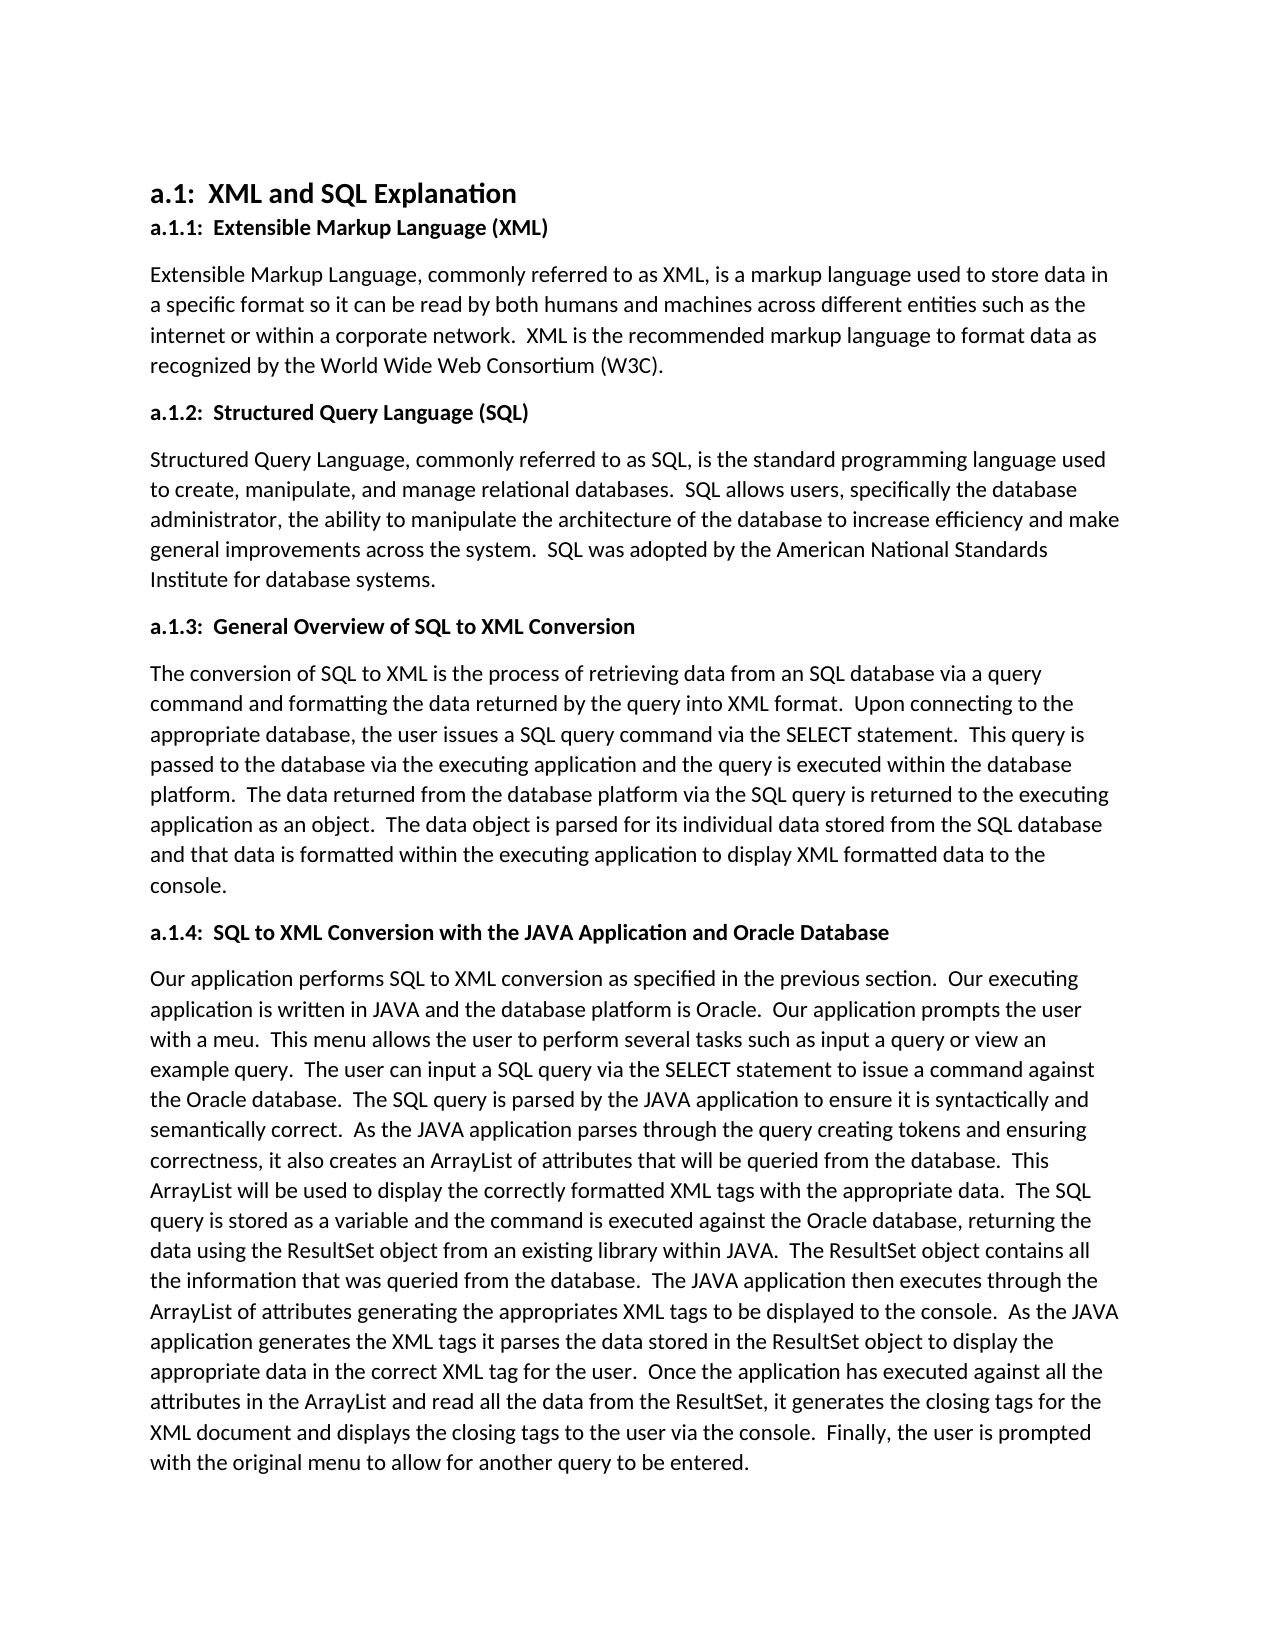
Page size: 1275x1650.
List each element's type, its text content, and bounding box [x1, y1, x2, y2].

text Structured Query Language, commonly referred to as SQL, is the standard programming language used to create, manipulate, and manage relational databases. SQL allows users, specifically the database administrator, the ability to manipulate the architecture of the database to increase efficiency and make general improvements across the system. SQL was adopted by the American National Standards Institute for database systems. [150, 445, 1125, 593]
text a.1.3: General Overview of SQL to XML Conversion [150, 612, 1125, 640]
text Extensible Markup Language, commonly referred to as XML, is a markup language used to store data in a specific format so it can be read by both humans and machines across different entities such as the internet or within a corporate network. XML is the recommended markup language to format data as recognized by the World Wide Web Consortium (W3C). [150, 260, 1125, 379]
text a.1.1: Extensible Markup Language (XML) [150, 213, 1125, 241]
text Our application performs SQL to XML conversion as specified in the previous section. Our executing application is written in JAVA and the database platform is Oracle. Our application prompts the user with a meu. This menu allows the user to perform several tasks such as input a query or view an example query. The user can input a SQL query via the SELECT statement to issue a command against the Oracle database. The SQL query is parsed by the JAVA application to ensure it is syntactically and semantically correct. As the JAVA application parses through the query creating tokens and ensuring correctness, it also creates an ArrayList of attributes that will be queried from the database. This ArrayList will be used to display the correctly formatted XML tags with the appropriate data. The SQL query is stored as a variable and the command is executed against the Oracle database, returning the data using the ResultSet object from an existing library within JAVA. The ResultSet object contains all the information that was queried from the database. The JAVA application then executes through the ArrayList of attributes generating the appropriates XML tags to be displayed to the console. As the JAVA application generates the XML tags it parses the data stored in the ResultSet object to display the appropriate data in the correct XML tag for the user. Once the application has executed against all the attributes in the ArrayList and read all the data from the ResultSet, it generates the closing tags for the XML document and displays the closing tags to the user via the console. Finally, the user is prompted with the original menu to allow for another query to be entered. [150, 964, 1125, 1476]
text a.1.4: SQL to XML Conversion with the JAVA Application and Oracle Database [150, 918, 1125, 946]
text The conversion of SQL to XML is the process of retrieving data from an SQL database via a query command and formatting the data returned by the query into XML format. Upon connecting to the appropriate database, the user issues a SQL query command via the SELECT statement. This query is passed to the database via the executing application and the query is executed within the database platform. The data returned from the database platform via the SQL query is returned to the executing application as an object. The data object is parsed for its individual data stored from the SQL database and that data is formatted within the executing application to display XML formatted data to the console. [150, 659, 1125, 899]
text a.1.2: Structured Query Language (SQL) [150, 398, 1125, 426]
text a.1: XML and SQL Explanation [150, 175, 1125, 211]
